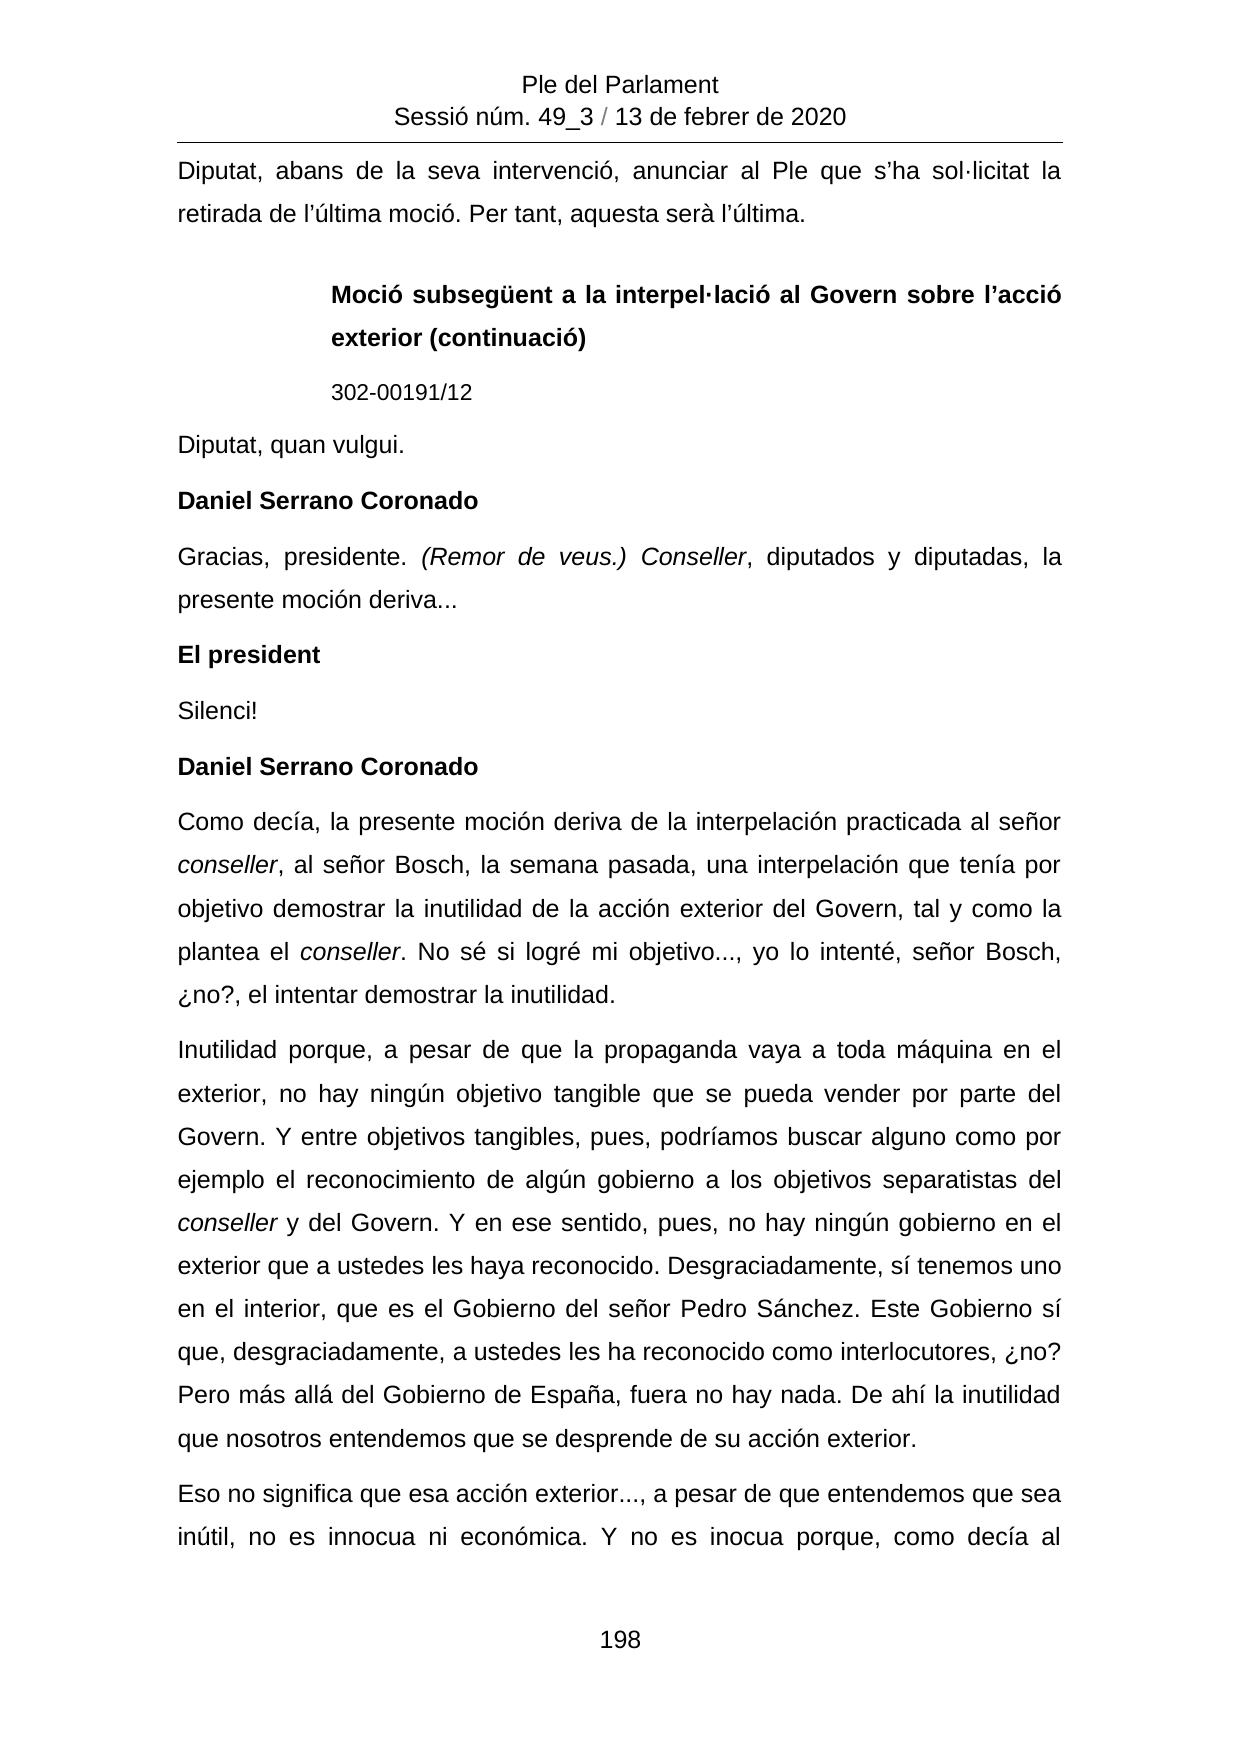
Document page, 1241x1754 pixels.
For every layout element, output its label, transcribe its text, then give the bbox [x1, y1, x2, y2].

text Daniel Serrano Coronado [177, 486, 1063, 515]
text 302-00191/12 [331, 378, 1063, 405]
text Moció subsegüent a la interpel·lació al Govern sobre l’acció exterior (continuació) [331, 280, 1063, 352]
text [177, 1479, 1063, 1551]
text Diputat, quan vulgui. [177, 431, 1063, 459]
text Silenci! [177, 696, 1063, 725]
text Gracias, presidente. (Remor de veus.) Conseller, diputados y diputadas, la presente moción deriva... [177, 542, 1063, 614]
text Inutilidad porque, a pesar de que la propaganda vaya a toda máquina en el exterior, no hay ningún objetivo tangible que se pueda vender por parte del Govern. Y entre objetivos tangibles, pues, podríamos buscar alguno como por ejemplo el reconocimiento de algún gobierno a los objetivos separatistas del conseller y del Govern. Y en ese sentido, pues, no hay ningún gobierno en el exterior que a ustedes les haya reconocido. Desgraciadamente, sí tenemos uno en el interior, que es el Gobierno del señor Pedro Sánchez. Este Gobierno sí que, desgraciadamente, a ustedes les ha reconocido como interlocutores, ¿no? Pero más allá del Gobierno de España, fuera no hay nada. De ahí la inutilidad que nosotros entendemos que se desprende de su acción exterior. [177, 1036, 1063, 1452]
text Diputat, abans de la seva intervenció, anunciar al Ple que s’ha sol·licitat la retirada de l’última moció. Per tant, aquesta serà l’última. [177, 156, 1063, 228]
text El president [177, 641, 1063, 669]
text Como decía, la presente moción deriva de la interpelación practicada al señor conseller, al señor Bosch, la semana pasada, una interpelación que tenía por objetivo demostrar la inutilidad de la acción exterior del Govern, tal y como la plantea el conseller. No sé si logré mi objetivo..., yo lo intenté, señor Bosch, ¿no?, el intentar demostrar la inutilidad. [177, 807, 1063, 1009]
text Daniel Serrano Coronado [177, 752, 1063, 781]
